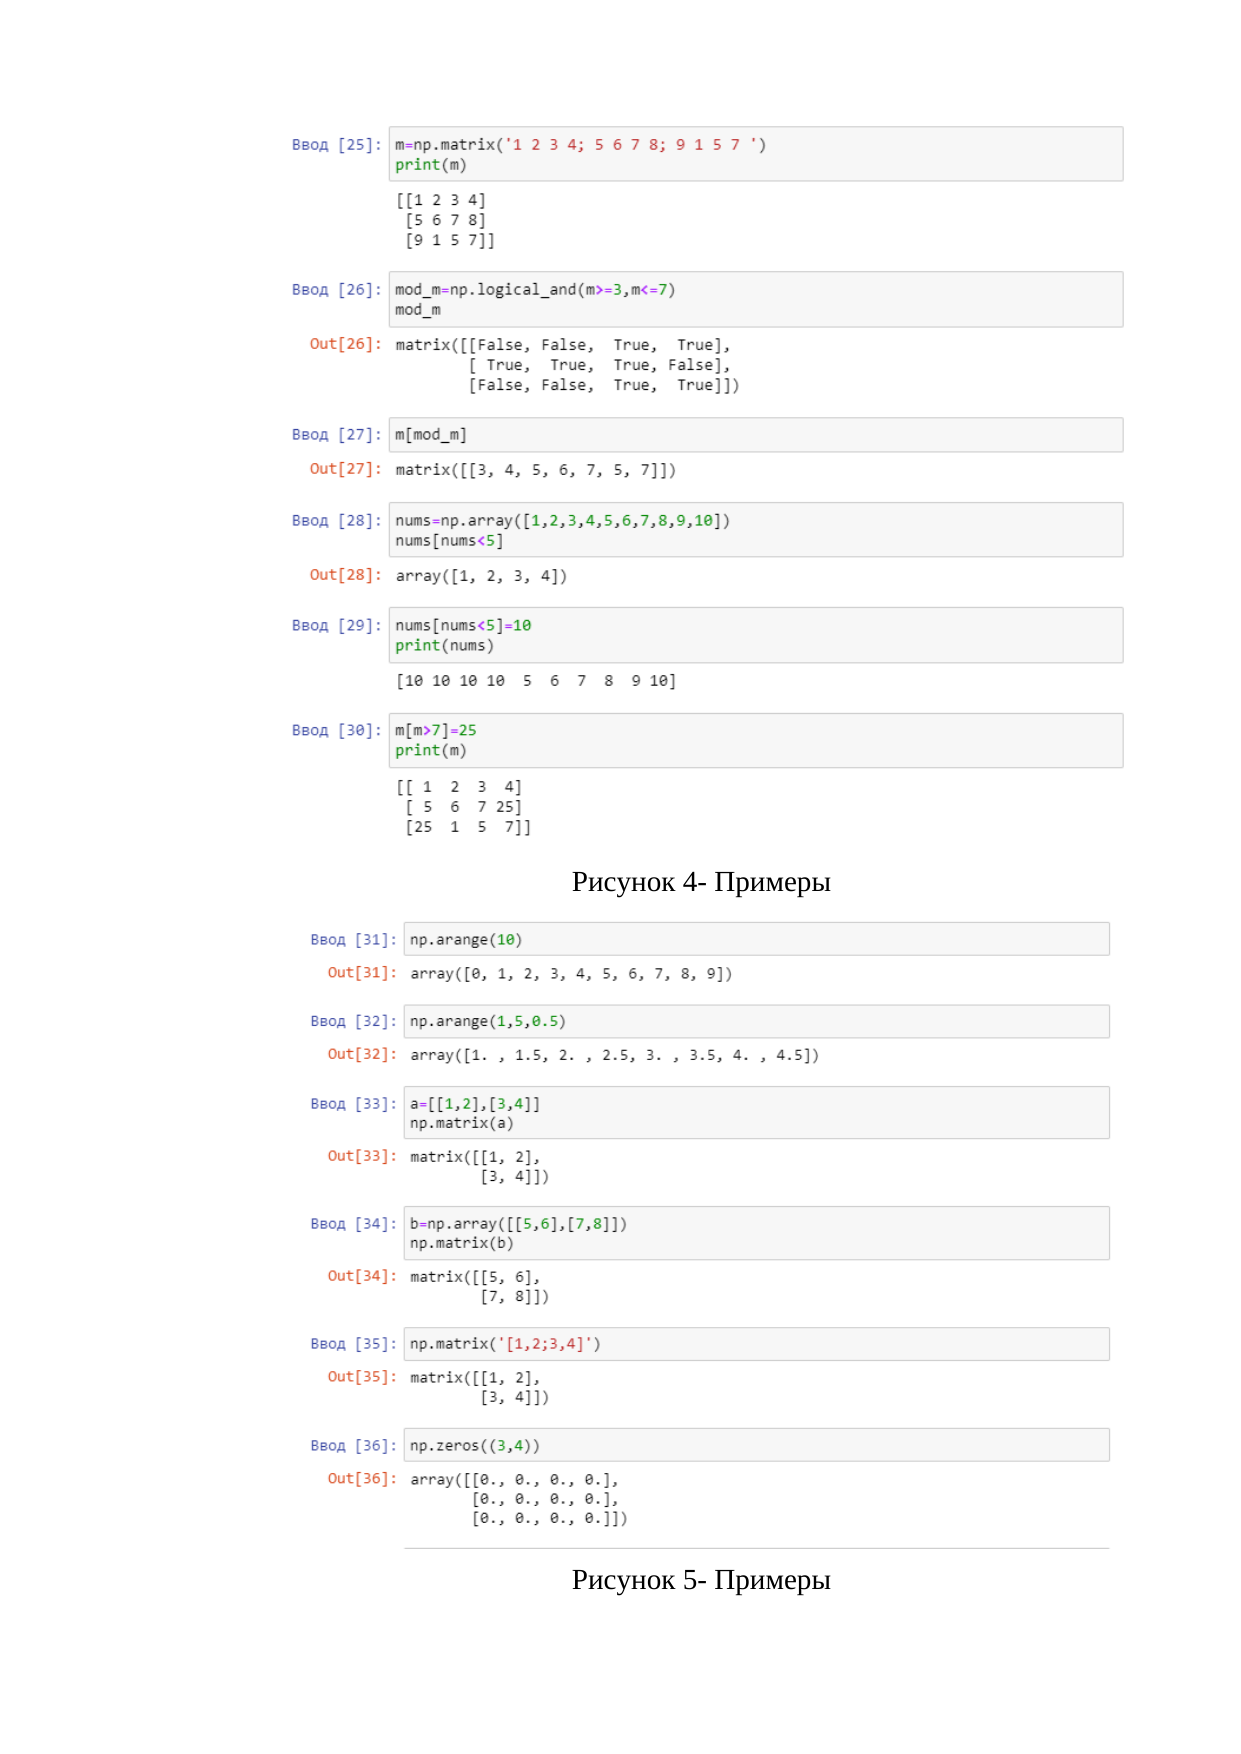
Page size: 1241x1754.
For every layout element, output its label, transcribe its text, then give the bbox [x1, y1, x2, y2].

text Рисунок 5- Примеры [177, 1562, 1152, 1595]
text Рисунок 4- Примеры [177, 864, 1152, 898]
picture [286, 914, 1117, 1549]
picture [265, 118, 1138, 852]
